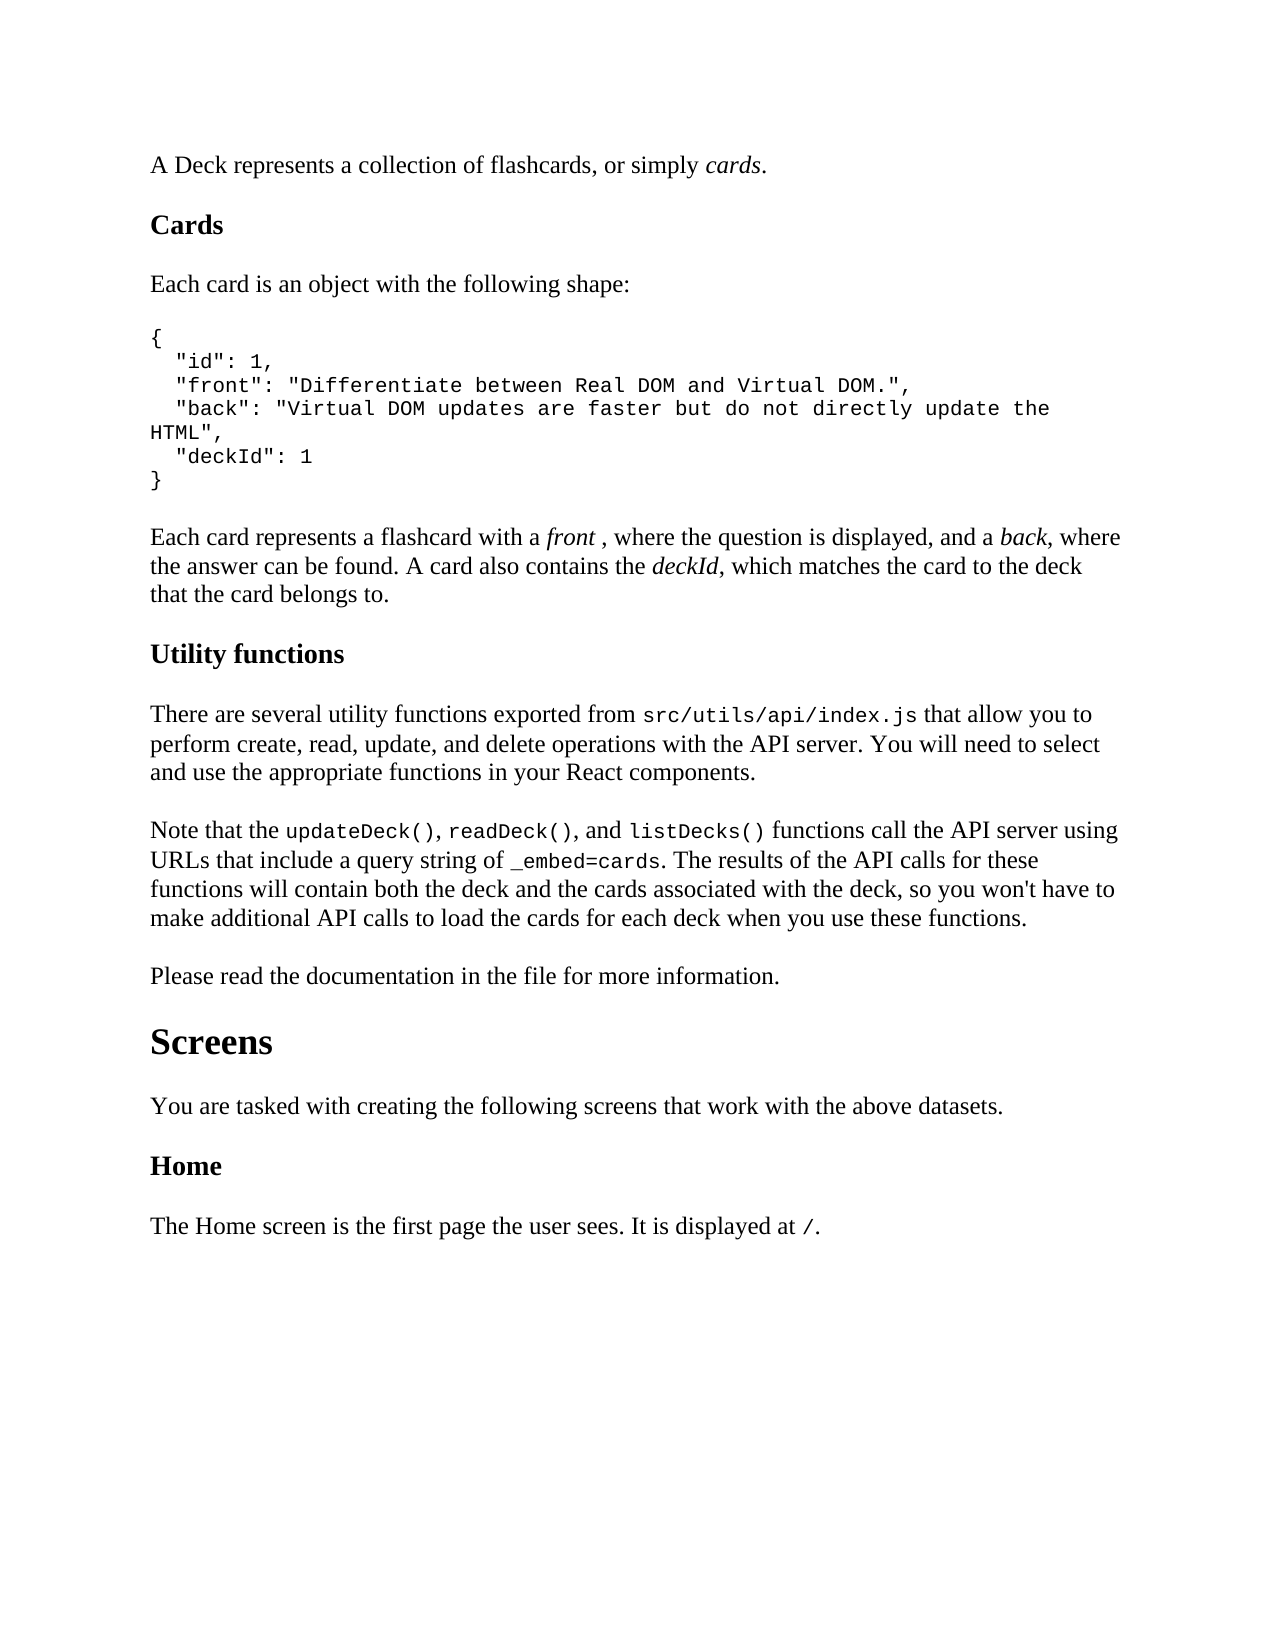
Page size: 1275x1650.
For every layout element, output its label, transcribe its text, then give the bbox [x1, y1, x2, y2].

text } [150, 469, 1125, 493]
text Screens [150, 1019, 1125, 1062]
text The Home screen is the first page the user sees. It is displayed at /. [150, 1211, 1125, 1240]
text "deckId": 1 [150, 446, 1125, 469]
text Cards [150, 208, 1125, 240]
text Home [150, 1149, 1125, 1182]
text "front": "Differentiate between Real DOM and Virtual DOM.", [150, 375, 1125, 398]
text Utility functions [150, 637, 1125, 670]
text Each card is an object with the following shape: [150, 269, 1125, 298]
text Please read the documentation in the file for more information. [150, 961, 1125, 990]
text "id": 1, [150, 351, 1125, 375]
text A Deck represents a collection of flashcards, or simply cards. [150, 150, 1125, 179]
text You are tasked with creating the following screens that work with the above datasets. [150, 1091, 1125, 1120]
text "back": "Virtual DOM updates are faster but do not directly update the HTML", [150, 398, 1125, 446]
text { [150, 327, 1125, 351]
text There are several utility functions exported from src/utils/api/index.js that allow you to perform create, read, update, and delete operations with the API server. You will need to select and use the appropriate functions in your React components. [150, 699, 1125, 786]
text Each card represents a flashcard with a front , where the question is displayed, and a back, where the answer can be found. A card also contains the deckId, which matches the card to the deck that the card belongs to. [150, 522, 1125, 608]
text Note that the updateDeck(), readDeck(), and listDecks() functions call the API server using URLs that include a query string of _embed=cards. The results of the API calls for these functions will contain both the deck and the cards associated with the deck, so you won't have to make additional API calls to load the cards for each deck when you use these functions. [150, 815, 1125, 932]
